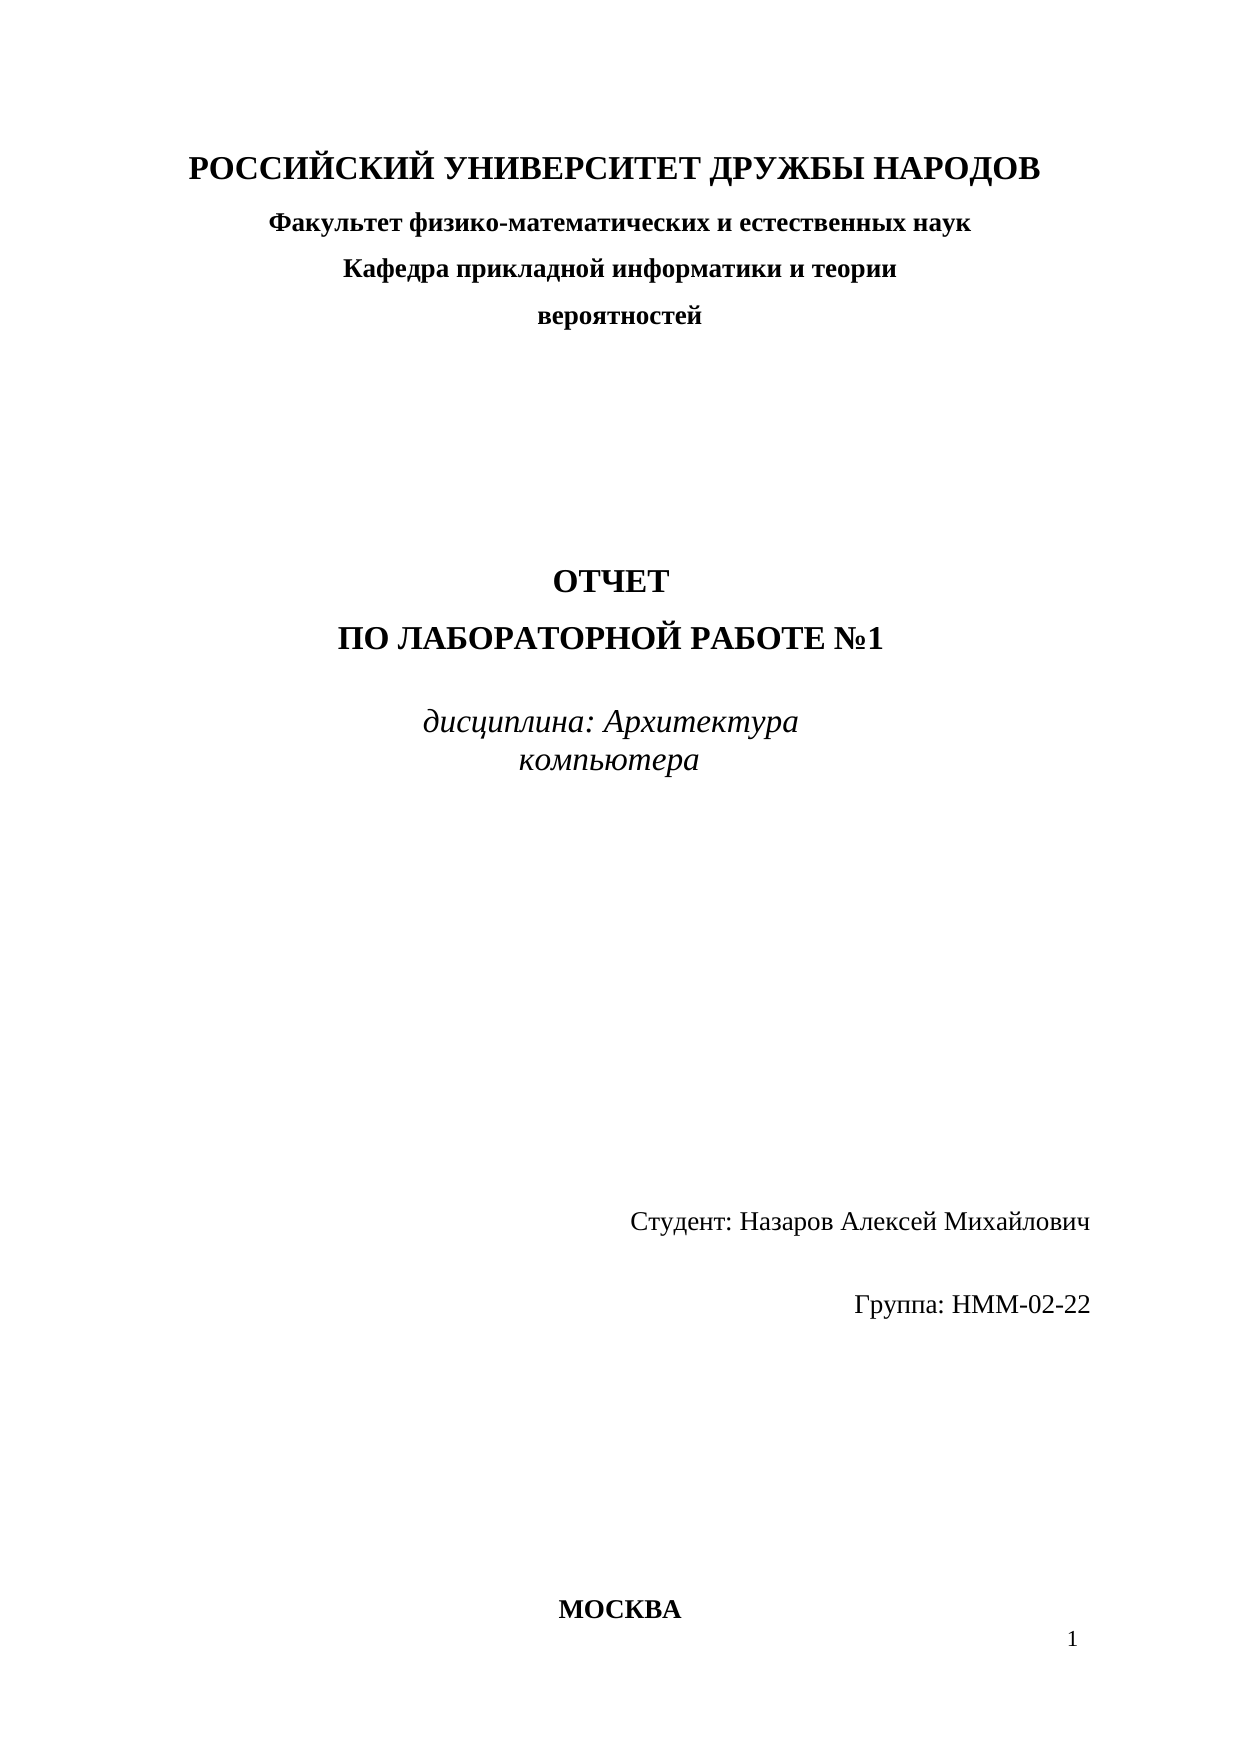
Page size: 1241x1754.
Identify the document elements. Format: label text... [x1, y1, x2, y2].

text дисциплина: Архитектура компьютера [328, 701, 894, 778]
text Студент: Назаров Алексей Михайлович [139, 1205, 1090, 1236]
text Группа: НММ-02-22 [139, 1288, 1091, 1319]
text ПО ЛАБОРАТОРНОЙ РАБОТЕ №1 [181, 619, 1041, 657]
text ОТЧЕТ [328, 561, 894, 599]
text РОССИЙСКИЙ УНИВЕРСИТЕТ ДРУЖБЫ НАРОДОВ [188, 148, 1041, 186]
text МОСКВА [328, 1593, 912, 1624]
text Факультет физико-математических и естественных наук Кафедра прикладной информатики и теории вероятностей [258, 206, 981, 330]
